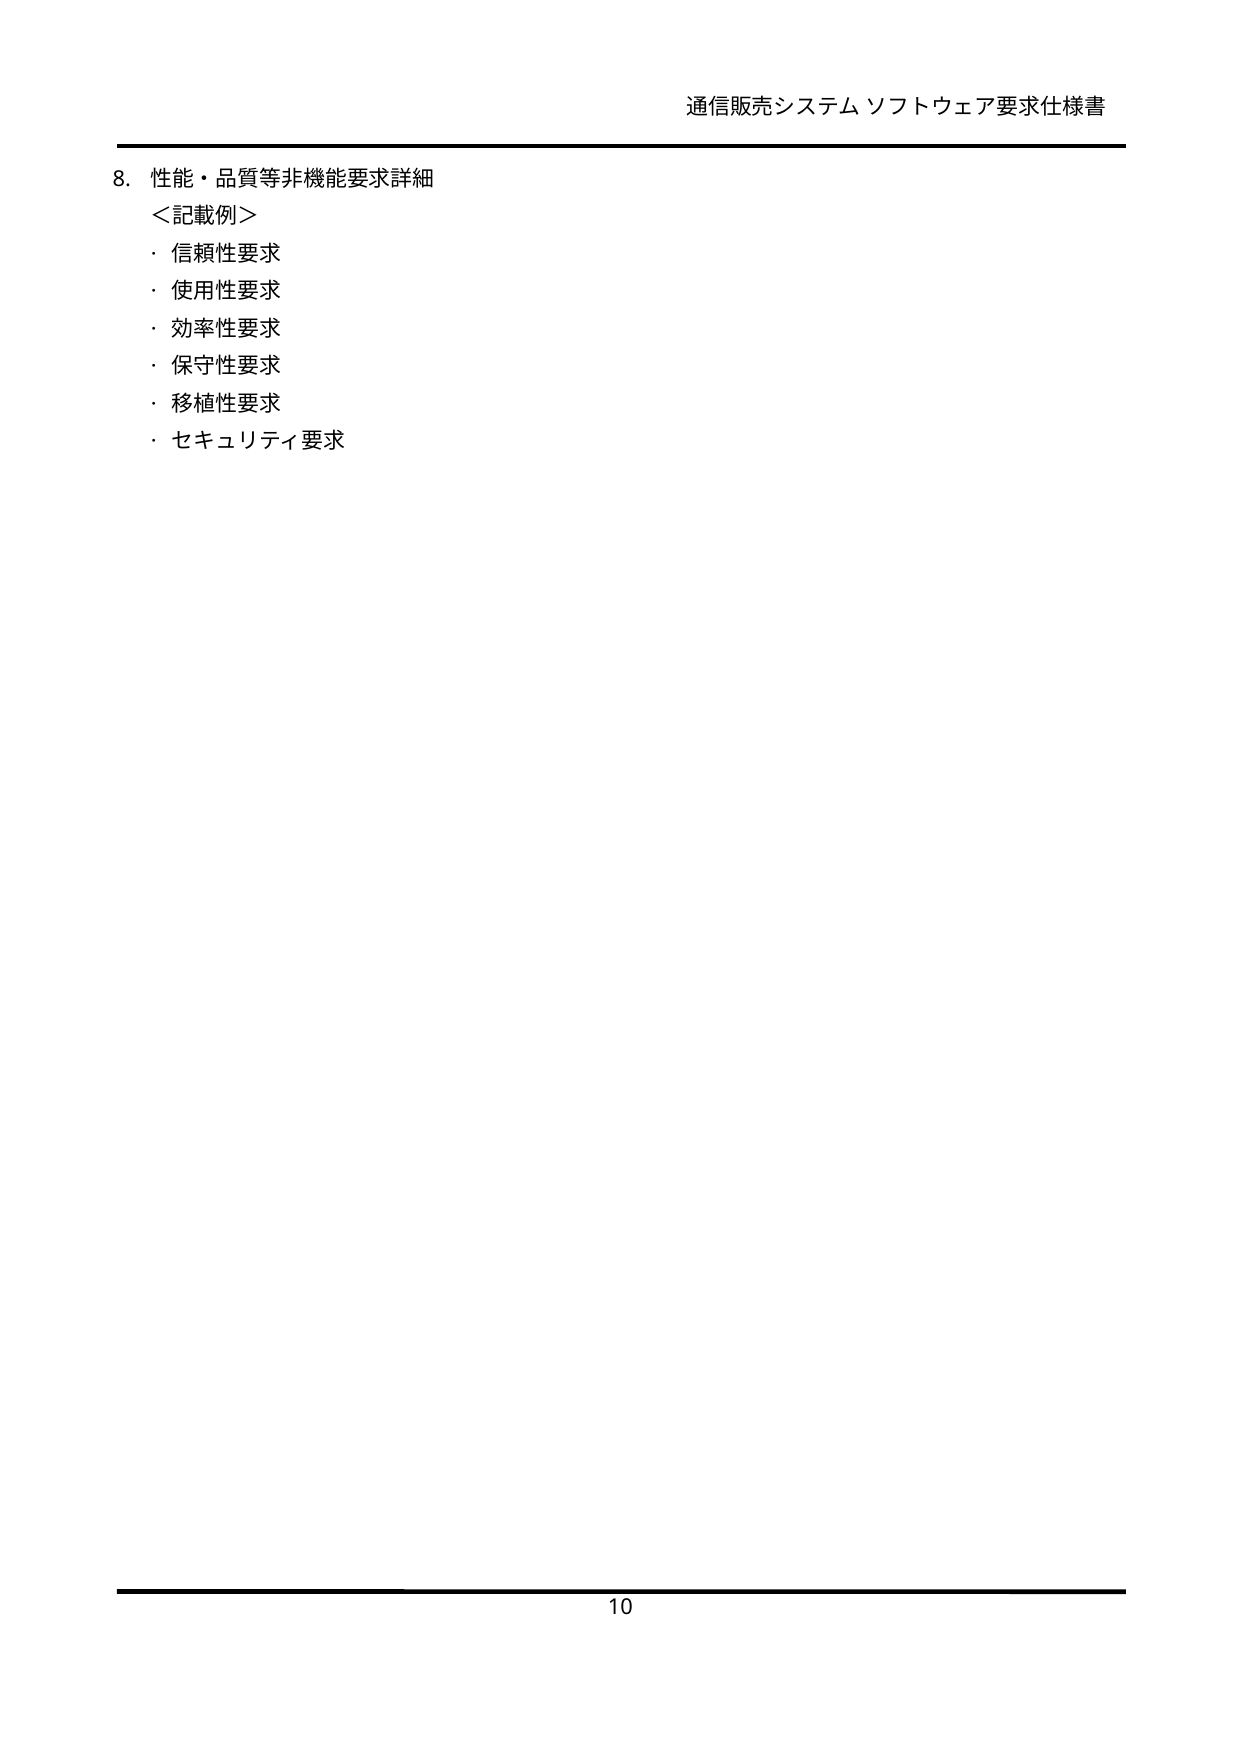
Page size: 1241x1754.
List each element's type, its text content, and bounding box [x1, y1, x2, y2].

subtitle 性能・品質等非機能要求詳細 [112, 158, 1128, 196]
list セキュリティ要求 [150, 421, 1128, 458]
list 移植性要求 [150, 383, 1128, 421]
list 効率性要求 [150, 308, 1128, 346]
list 信頼性要求 [150, 233, 1128, 271]
list 保守性要求 [150, 346, 1128, 383]
list 使用性要求 [150, 271, 1128, 308]
list ＜記載例＞ [150, 196, 1128, 233]
